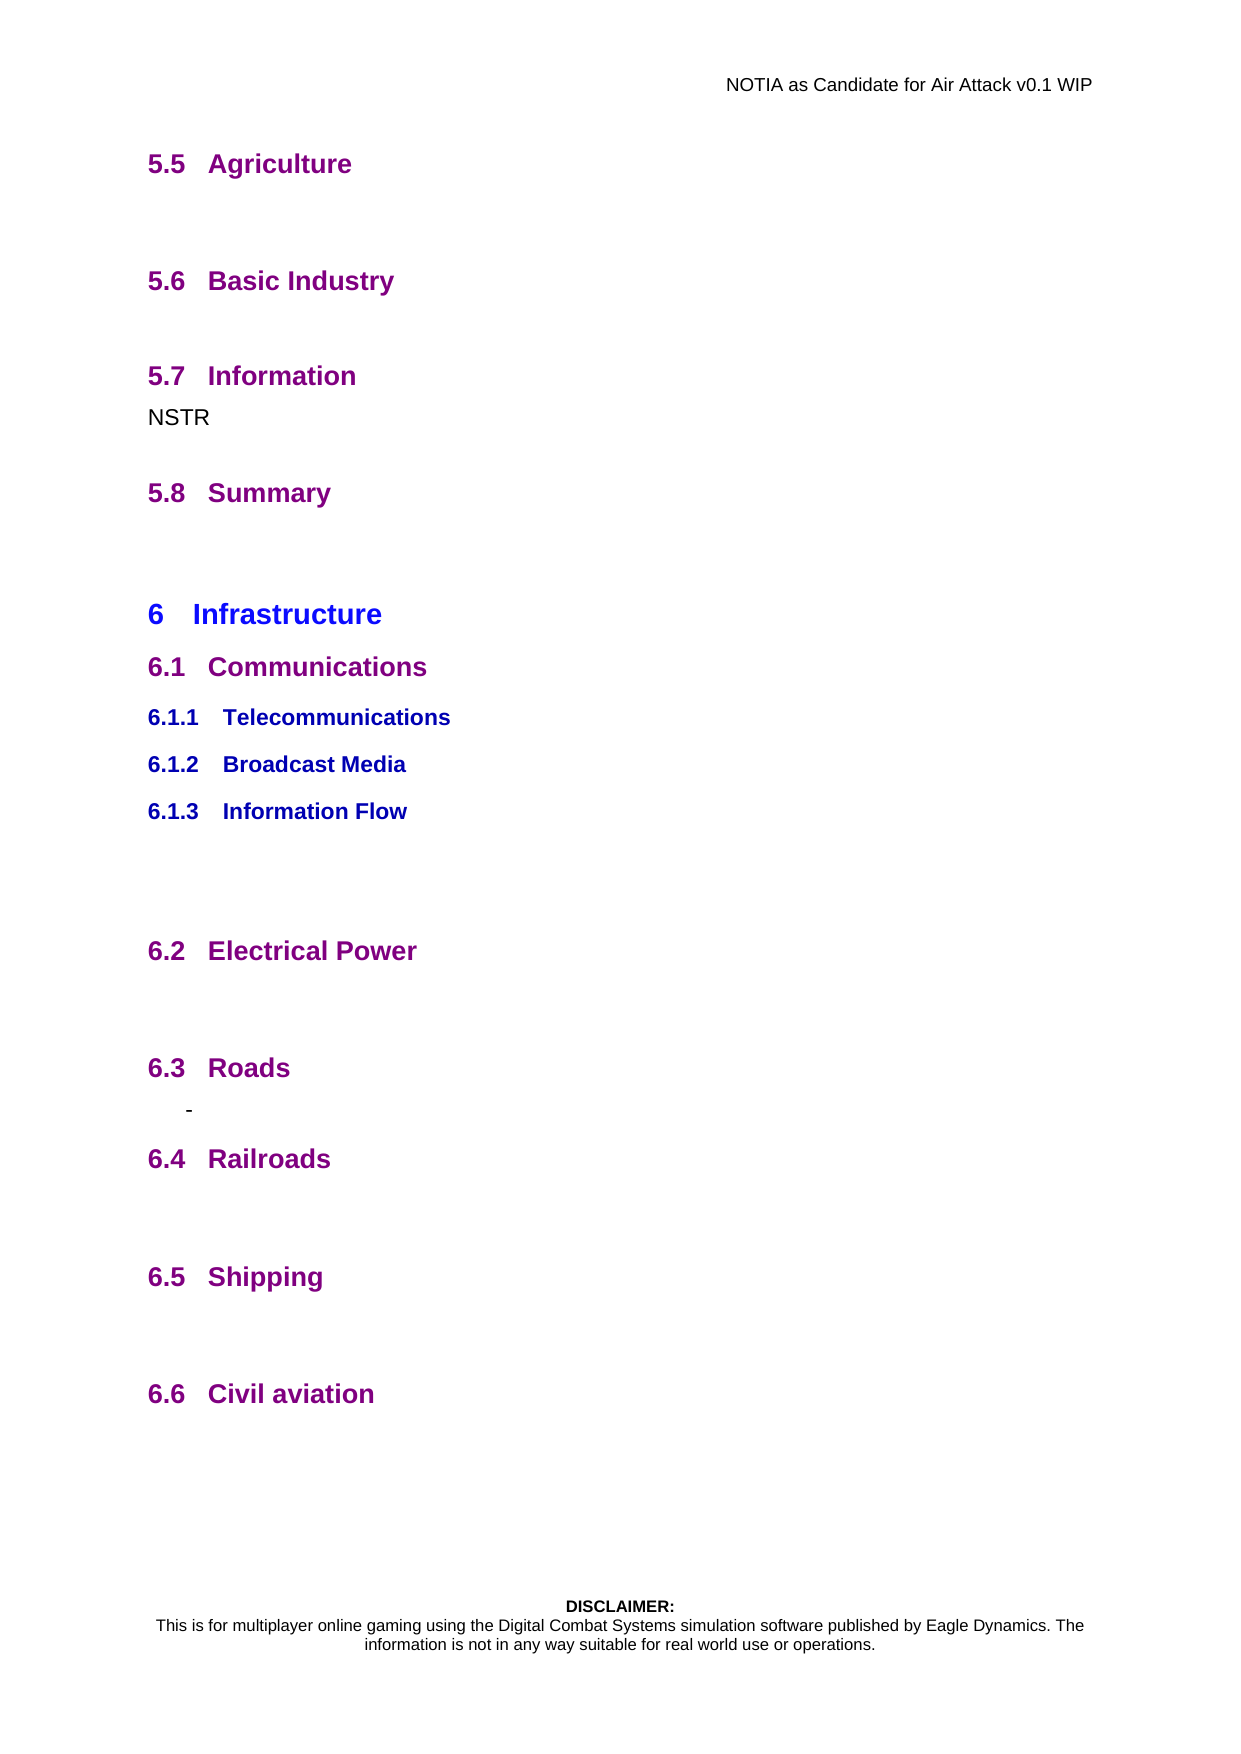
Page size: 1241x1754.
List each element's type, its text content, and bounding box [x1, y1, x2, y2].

subtitle Civil aviation [148, 1378, 1093, 1409]
subtitle Information [148, 360, 1093, 391]
subtitle Communications [148, 651, 1093, 683]
subtitle Shipping [148, 1261, 1093, 1292]
subtitle Information Flow [148, 798, 1093, 824]
subtitle Railroads [148, 1143, 1093, 1174]
subtitle Broadcast Media [148, 751, 1093, 777]
subtitle Electrical Power [148, 935, 1093, 966]
subtitle Telecommunications [148, 703, 1093, 730]
text NSTR [148, 403, 1093, 430]
subtitle Infrastructure [148, 597, 1093, 631]
subtitle Agriculture [148, 148, 1093, 179]
subtitle Basic Industry [148, 265, 1093, 296]
subtitle Summary [148, 477, 1093, 508]
subtitle Roads [148, 1052, 1093, 1083]
